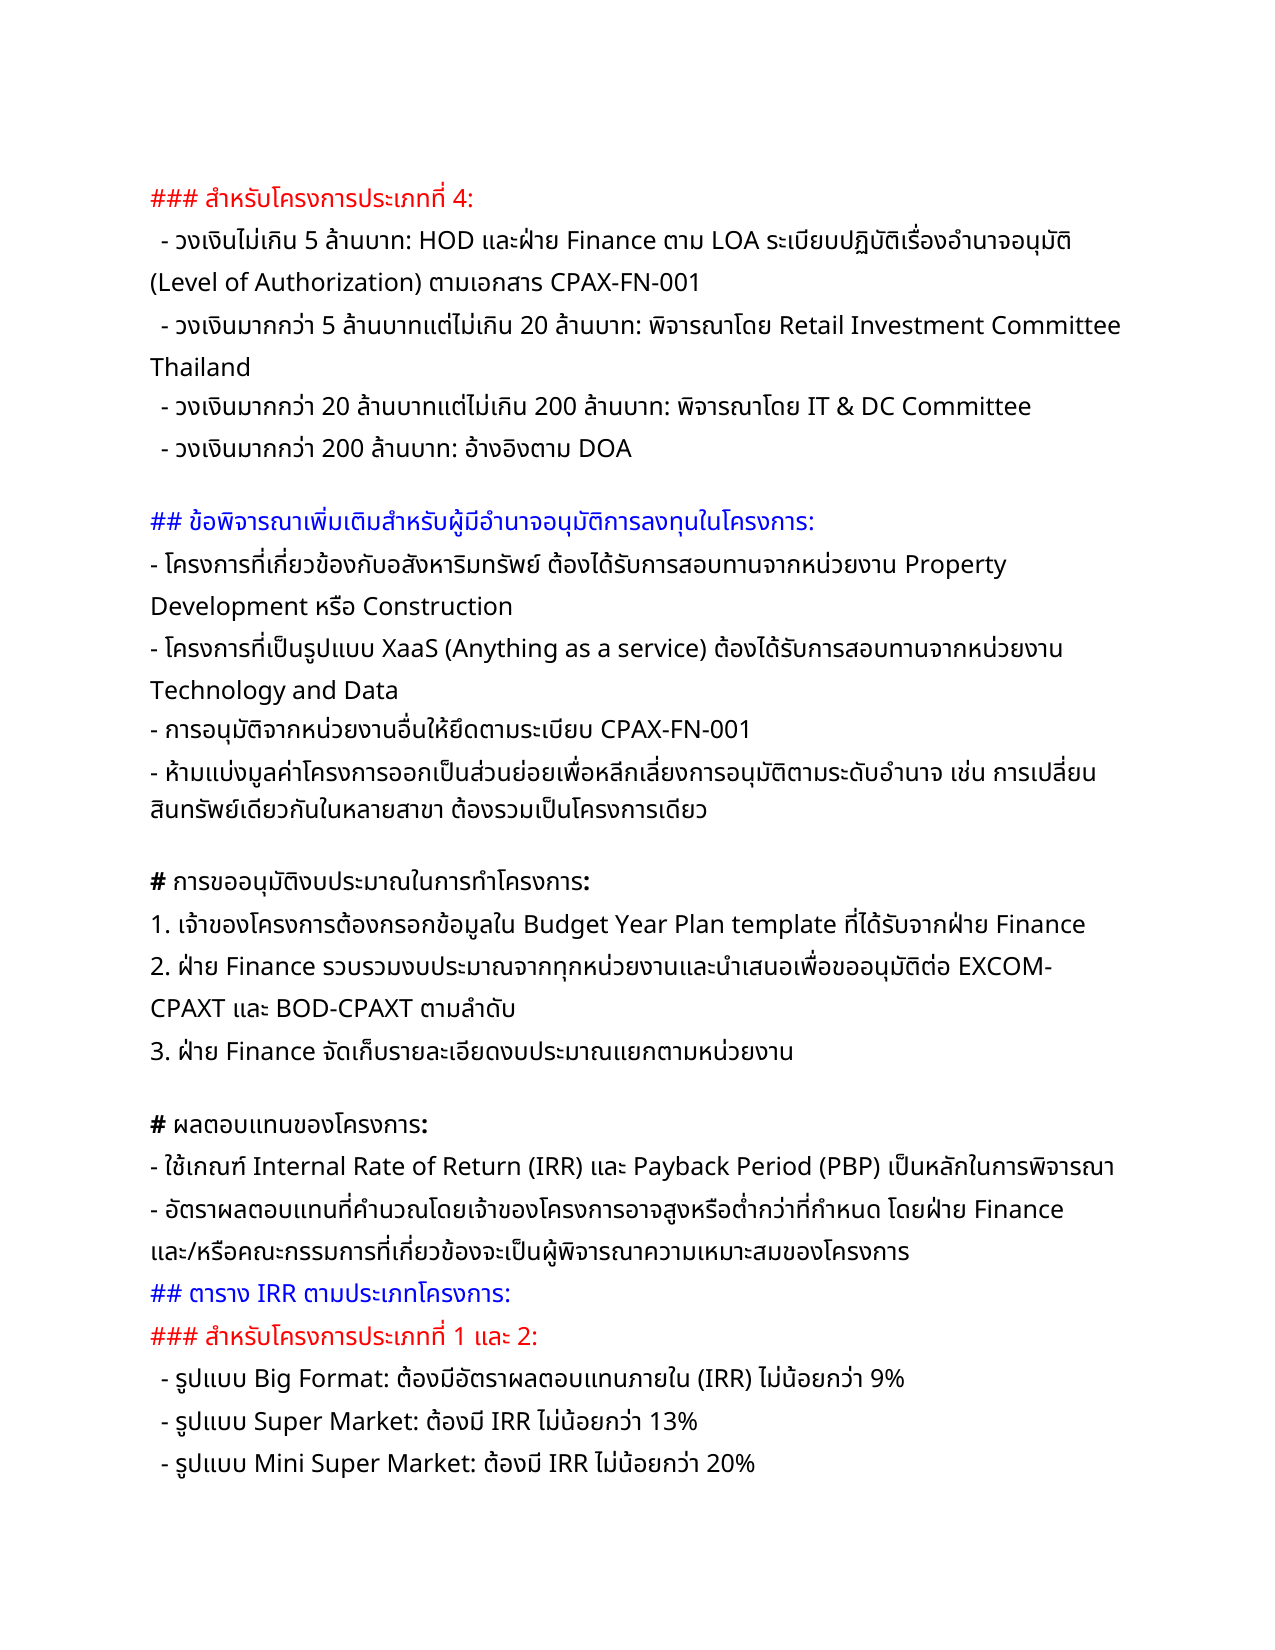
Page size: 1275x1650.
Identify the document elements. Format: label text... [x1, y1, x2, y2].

text ## ตาราง IRR ตามประเภทโครงการ: [150, 1276, 1125, 1313]
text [150, 223, 1125, 302]
text # การขออนุมัติงบประมาณในการทำโครงการ: [150, 864, 1125, 901]
text # ผลตอบแทนของโครงการ: [150, 1106, 1125, 1143]
text - วงเงินมากกว่า 5 ล้านบาทแต่ไม่เกิน 20 ล้านบาท: พิจารณาโดย Retail Investment Committee Thailand [150, 307, 1125, 383]
text - รูปแบบ Mini Super Market: ต้องมี IRR ไม่น้อยกว่า 20% [150, 1446, 1125, 1483]
text 2. ฝ่าย Finance รวบรวมงบประมาณจากทุกหน่วยงานและนำเสนอเพื่อขออนุมัติต่อ EXCOM-CPAXT และ BOD-CPAXT ตามลำดับ [150, 949, 1125, 1028]
text ### สำหรับโครงการประเภทที่ 1 และ 2: [150, 1318, 1125, 1355]
text - ใช้เกณฑ์ Internal Rate of Return (IRR) และ Payback Period (PBP) เป็นหลักในการพิจารณา [150, 1149, 1125, 1186]
text - วงเงินมากกว่า 200 ล้านบาท: อ้างอิงตาม DOA [150, 431, 1125, 468]
text - โครงการที่เป็นรูปแบบ XaaS (Anything as a service) ต้องได้รับการสอบทานจากหน่วยงาน Technology and Data [150, 631, 1125, 707]
text 1. เจ้าของโครงการต้องกรอกข้อมูลใน Budget Year Plan template ที่ได้รับจากฝ่าย Finance [150, 906, 1125, 943]
text ### สำหรับโครงการประเภทที่ 4: [150, 180, 1125, 217]
text - อัตราผลตอบแทนที่คำนวณโดยเจ้าของโครงการอาจสูงหรือต่ำกว่าที่กำหนด โดยฝ่าย Finance และ/หรือคณะกรรมการที่เกี่ยวข้องจะเป็นผู้พิจารณาความเหมาะสมของโครงการ [150, 1191, 1125, 1270]
text - โครงการที่เกี่ยวข้องกับอสังหาริมทรัพย์ ต้องได้รับการสอบทานจากหน่วยงาน Property Development หรือ Construction [150, 546, 1125, 625]
text 3. ฝ่าย Finance จัดเก็บรายละเอียดงบประมาณแยกตามหน่วยงาน [150, 1033, 1125, 1071]
text - รูปแบบ Big Format: ต้องมีอัตราผลตอบแทนภายใน (IRR) ไม่น้อยกว่า 9% [150, 1361, 1125, 1398]
text - วงเงินมากกว่า 20 ล้านบาทแต่ไม่เกิน 200 ล้านบาท: พิจารณาโดย IT & DC Committee [150, 388, 1125, 426]
text ## ข้อพิจารณาเพิ่มเติมสำหรับผู้มีอำนาจอนุมัติการลงทุนในโครงการ: [150, 504, 1125, 541]
text - รูปแบบ Super Market: ต้องมี IRR ไม่น้อยกว่า 13% [150, 1403, 1125, 1440]
text - ห้ามแบ่งมูลค่าโครงการออกเป็นส่วนย่อยเพื่อหลีกเลี่ยงการอนุมัติตามระดับอำนาจ เช่น การเปลี่ยนสินทรัพย์เดียวกันในหลายสาขา ต้องรวมเป็นโครงการเดียว [150, 754, 1125, 829]
text - การอนุมัติจากหน่วยงานอื่นให้ยึดตามระเบียบ CPAX-FN-001 [150, 712, 1125, 749]
